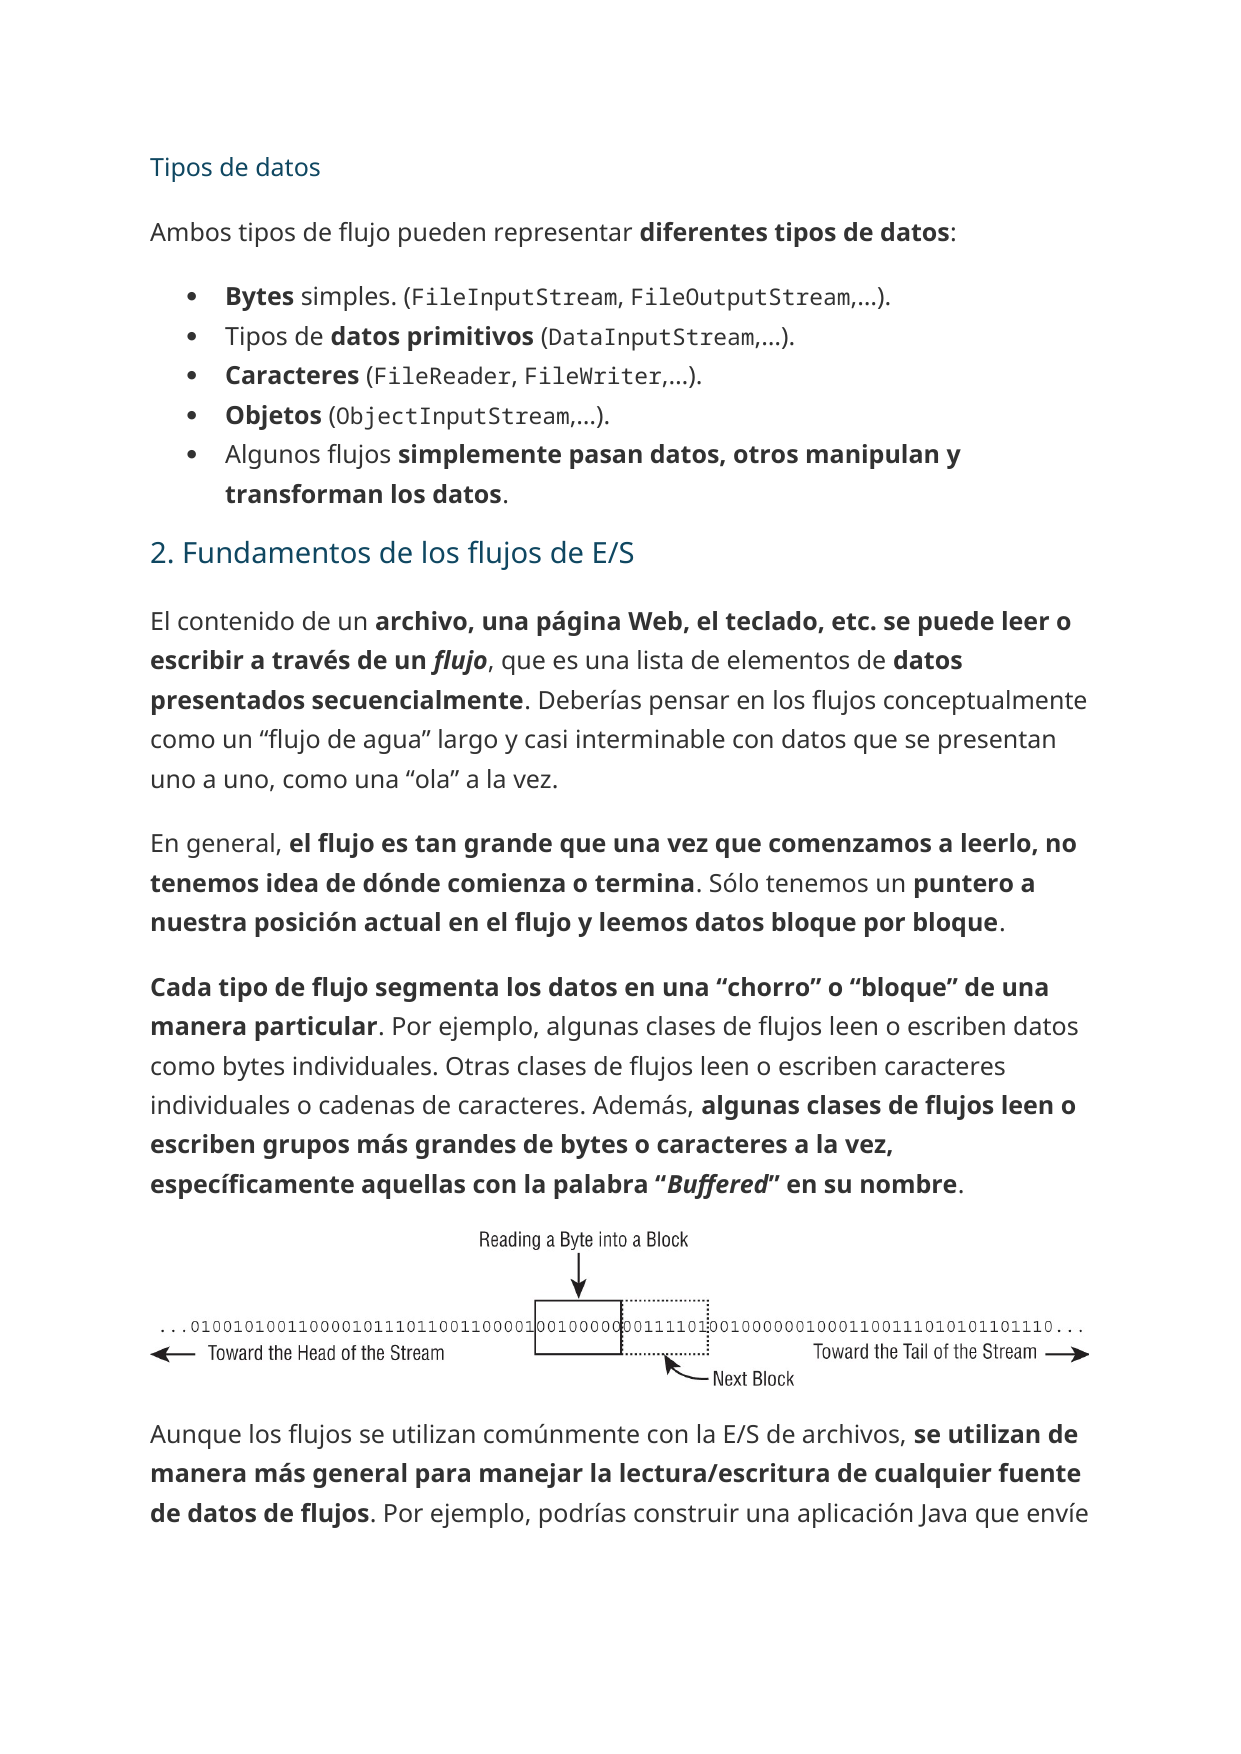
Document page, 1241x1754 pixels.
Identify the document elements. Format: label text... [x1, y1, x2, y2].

list Tipos de datos primitivos (DataInputStream,…). [187, 318, 1090, 352]
text Cada tipo de flujo segmenta los datos en una “chorro” o “bloque” de una manera particular. Por ejemplo, algunas clases de flujos leen o escriben datos como bytes individuales. Otras clases de flujos leen o escriben caracteres individuales o cadenas de caracteres. Además, algunas clases de flujos leen o escriben grupos más grandes de bytes o caracteres a la vez, específicamente aquellas con la palabra “Buffered” en su nombre. [150, 969, 1090, 1201]
subtitle Tipos de datos [150, 150, 1090, 184]
text El contenido de un archivo, una página Web, el teclado, etc. se puede leer o escribir a través de un flujo, que es una lista de elementos de datos presentados secuencialmente. Deberías pensar en los flujos conceptualmente como un “flujo de agua” largo y casi interminable con datos que se presentan uno a uno, como una “ola” a la vez. [150, 603, 1090, 795]
text Ambos tipos de flujo pueden representar diferentes tipos de datos: [150, 214, 1090, 248]
list Algunos flujos simplemente pasan datos, otros manipulan y transforman los datos. [187, 437, 1090, 510]
subtitle 2. Fundamentos de los flujos de E/S [150, 532, 1090, 572]
list Caracteres (FileReader, FileWriter,…). [187, 358, 1090, 392]
picture [150, 1231, 1089, 1386]
list Objetos (ObjectInputStream,…). [187, 397, 1090, 431]
text En general, el flujo es tan grande que una vez que comenzamos a leerlo, no tenemos idea de dónde comienza o termina. Sólo tenemos un puntero a nuestra posición actual en el flujo y leemos datos bloque por bloque. [150, 826, 1090, 939]
list Bytes simples. (FileInputStream, FileOutputStream,…). [187, 279, 1090, 313]
